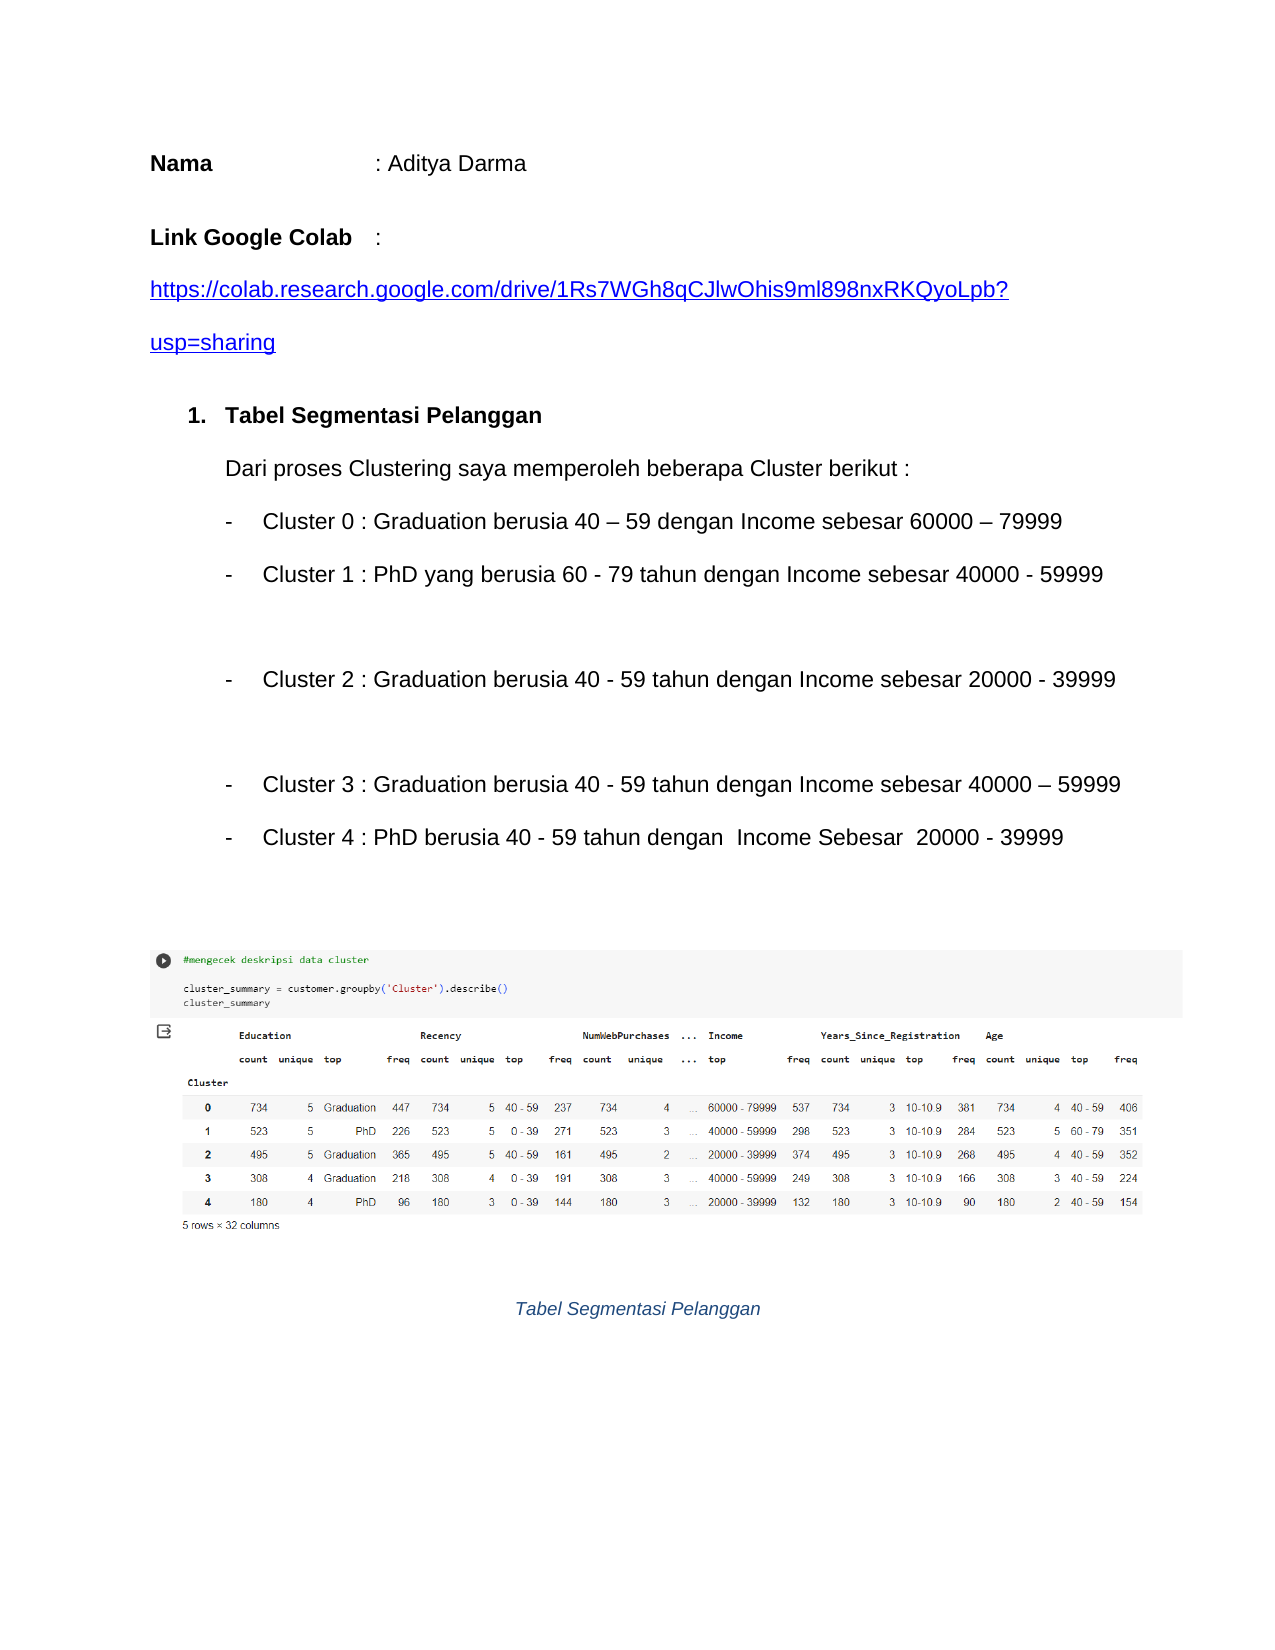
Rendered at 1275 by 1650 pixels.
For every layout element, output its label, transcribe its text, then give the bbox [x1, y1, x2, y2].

list Tabel Segmentasi Pelanggan [187, 402, 1125, 429]
text Dari proses Clustering saya memperoleh beberapa Cluster berikut : [225, 455, 1125, 482]
picture [150, 950, 1183, 1251]
list Cluster 1 : PhD yang berusia 60 - 79 tahun dengan Income sebesar 40000 - 59999 [225, 561, 1125, 640]
list Cluster 0 : Graduation berusia 40 – 59 dengan Income sebesar 60000 – 79999 [225, 508, 1125, 534]
text Nama : Aditya Darma [150, 150, 1125, 176]
list Cluster 3 : Graduation berusia 40 - 59 tahun dengan Income sebesar 40000 – 59999 [225, 771, 1125, 798]
list Cluster 2 : Graduation berusia 40 - 59 tahun dengan Income sebesar 20000 - 39999 [225, 666, 1125, 745]
text Tabel Segmentasi Pelanggan [150, 1298, 1125, 1319]
text Link Google Colab : https://colab.research.google.com/drive/1Rs7WGh8qCJlwOhis9ml898nxRKQyoLpb?usp=sharing [150, 223, 1125, 355]
list Cluster 4 : PhD berusia 40 - 59 tahun dengan Income Sebesar 20000 - 39999 [225, 824, 1125, 903]
